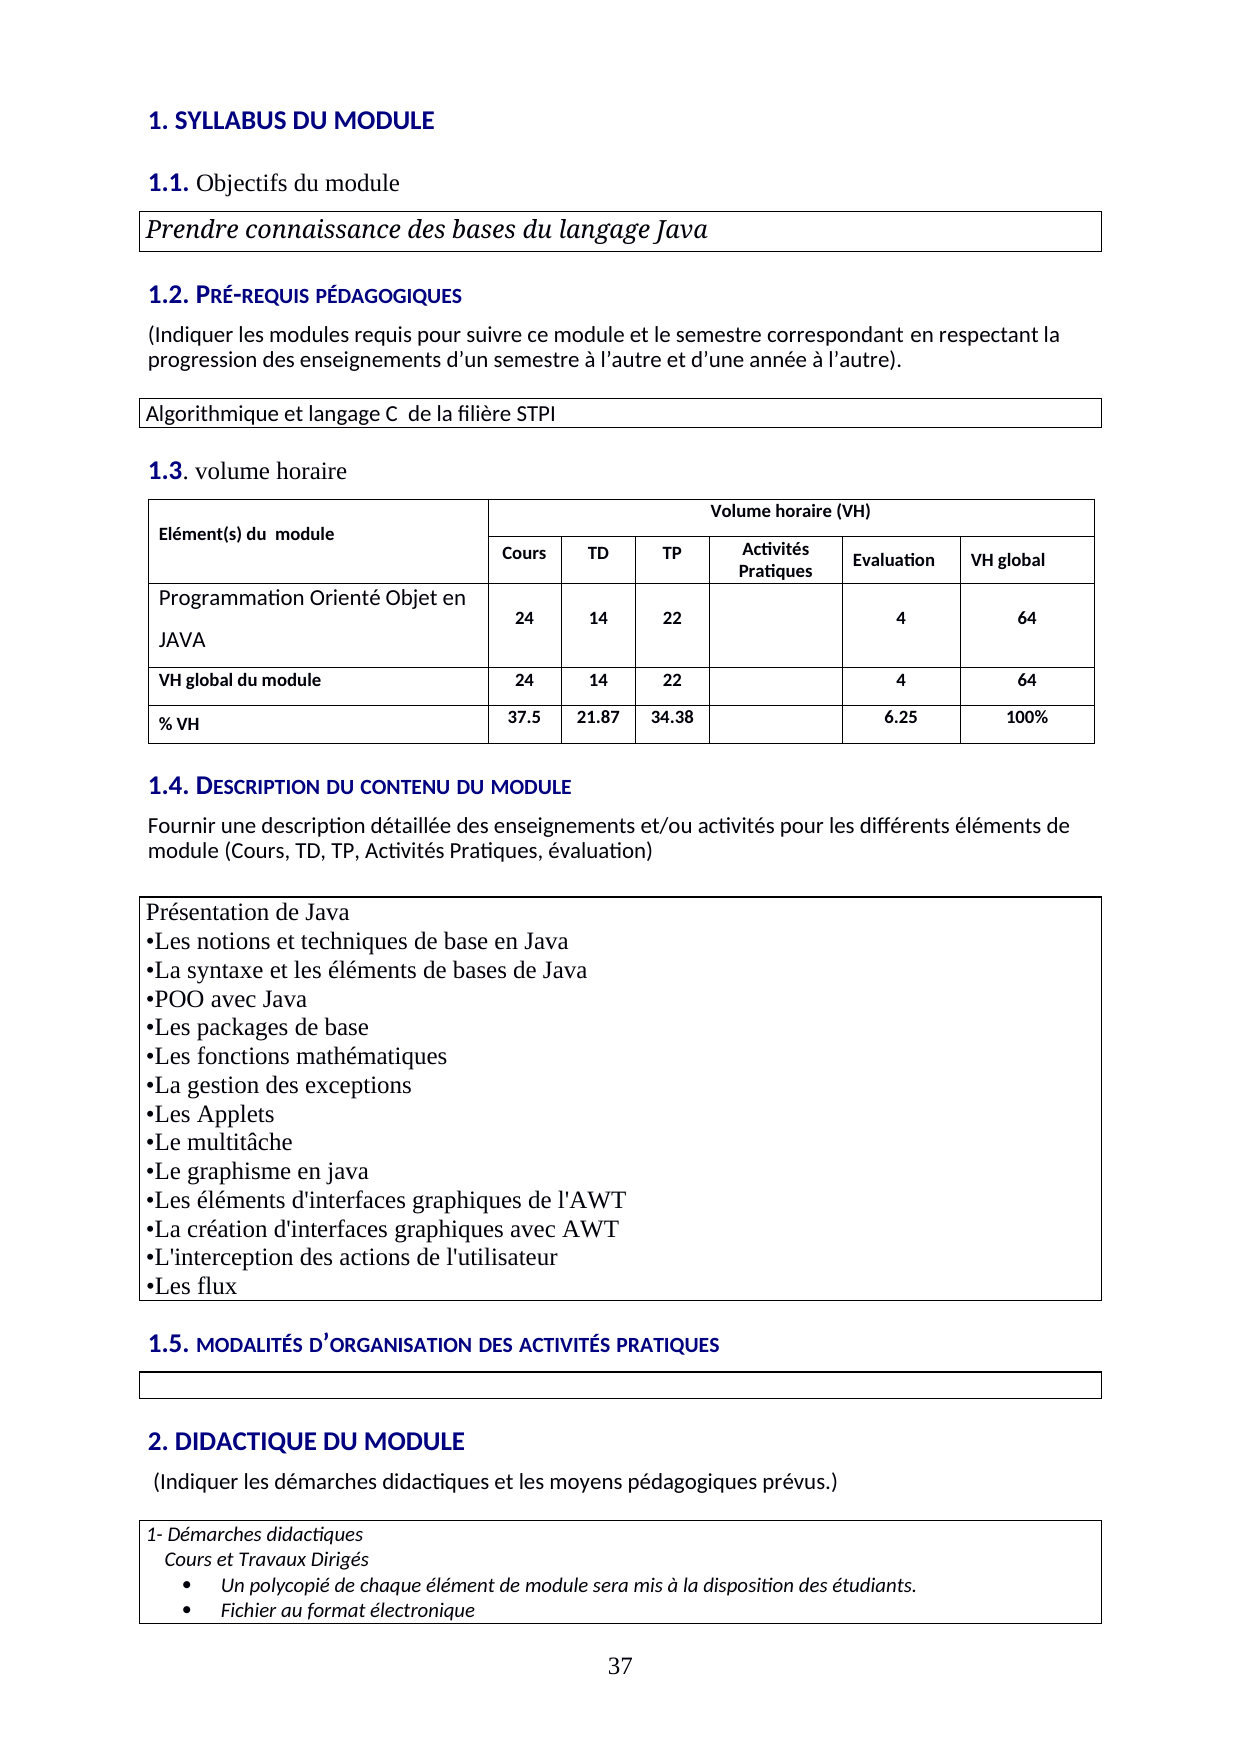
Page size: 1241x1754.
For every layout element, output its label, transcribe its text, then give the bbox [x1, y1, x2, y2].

table_header Algorithmique et langage C de la filière STPI [140, 399, 1101, 427]
table_cell Evaluation [843, 537, 960, 582]
table_cell 22 [636, 584, 709, 667]
table_cell 64 [961, 584, 1094, 667]
table_header Volume horaire (VH) [489, 500, 1094, 536]
table_cell 37.5 [489, 706, 561, 743]
table_cell VH global [961, 537, 1094, 582]
table_cell 100% [961, 706, 1094, 743]
table_header Elément(s) du module [149, 500, 488, 582]
text 1.1. Objectifs du module [148, 165, 1092, 198]
table_cell [710, 584, 842, 667]
text 1.5. modalités d’organisation des activités pratiques [148, 1326, 1092, 1359]
table_cell 21.87 [562, 706, 635, 743]
table_cell 64 [961, 668, 1094, 705]
text 1.3. volume horaire [148, 453, 1092, 486]
table_cell 34.38 [636, 706, 709, 743]
table_cell 4 [843, 584, 960, 667]
table_cell 22 [636, 668, 709, 705]
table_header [140, 1521, 1101, 1623]
table_cell 14 [562, 668, 635, 705]
table_cell Activités Pratiques [710, 537, 842, 582]
table_cell TD [562, 537, 635, 582]
table_cell 4 [843, 668, 960, 705]
text Fournir une description détaillée des enseignements et/ou activités pour les différents éléments de module (Cours, TD, TP, Activités Pratiques, évaluation) [148, 814, 1092, 864]
table_cell [710, 706, 842, 743]
table_cell 14 [562, 584, 635, 667]
text 1.4. Description du contenu du module [148, 768, 1092, 801]
text (Indiquer les démarches didactiques et les moyens pédagogiques prévus.) [148, 1469, 1092, 1494]
table_header [140, 1373, 1101, 1398]
table_cell % VH [149, 706, 488, 743]
table_cell 24 [489, 584, 561, 667]
table_header Prendre connaissance des bases du langage Java [140, 212, 1101, 251]
text 1. SYLLABUS DU MODULE [148, 103, 1092, 136]
text (Indiquer les modules requis pour suivre ce module et le semestre correspondant en respectant la progression des enseignements d’un semestre à l’autre et d’une année à l’autre). [148, 323, 1092, 373]
table_cell Cours [489, 537, 561, 582]
table_cell 6.25 [843, 706, 960, 743]
table_cell Programmation Orienté Objet en JAVA [149, 584, 488, 667]
table_cell 24 [489, 668, 561, 705]
text 1.2. Pré-requis pédagogiques [148, 277, 1092, 310]
table_cell TP [636, 537, 709, 582]
table_cell VH global du module [149, 668, 488, 705]
text 2. DIDACTIQUE DU MODULE [148, 1424, 1092, 1457]
table_header Présentation de Java •Les notions et techniques de base en Java •La syntaxe et les éléments de bases de Java •POO avec Java •Les packages de base •Les fonctions mathématiques •La gestion des exceptions •Les Applets •Le multitâche •Le graphisme en java •Les éléments d'interfaces graphiques de l'AWT •La création d'interfaces graphiques avec AWT •L'interception des actions de l'utilisateur •Les flux [140, 898, 1101, 1300]
table_cell [710, 668, 842, 705]
